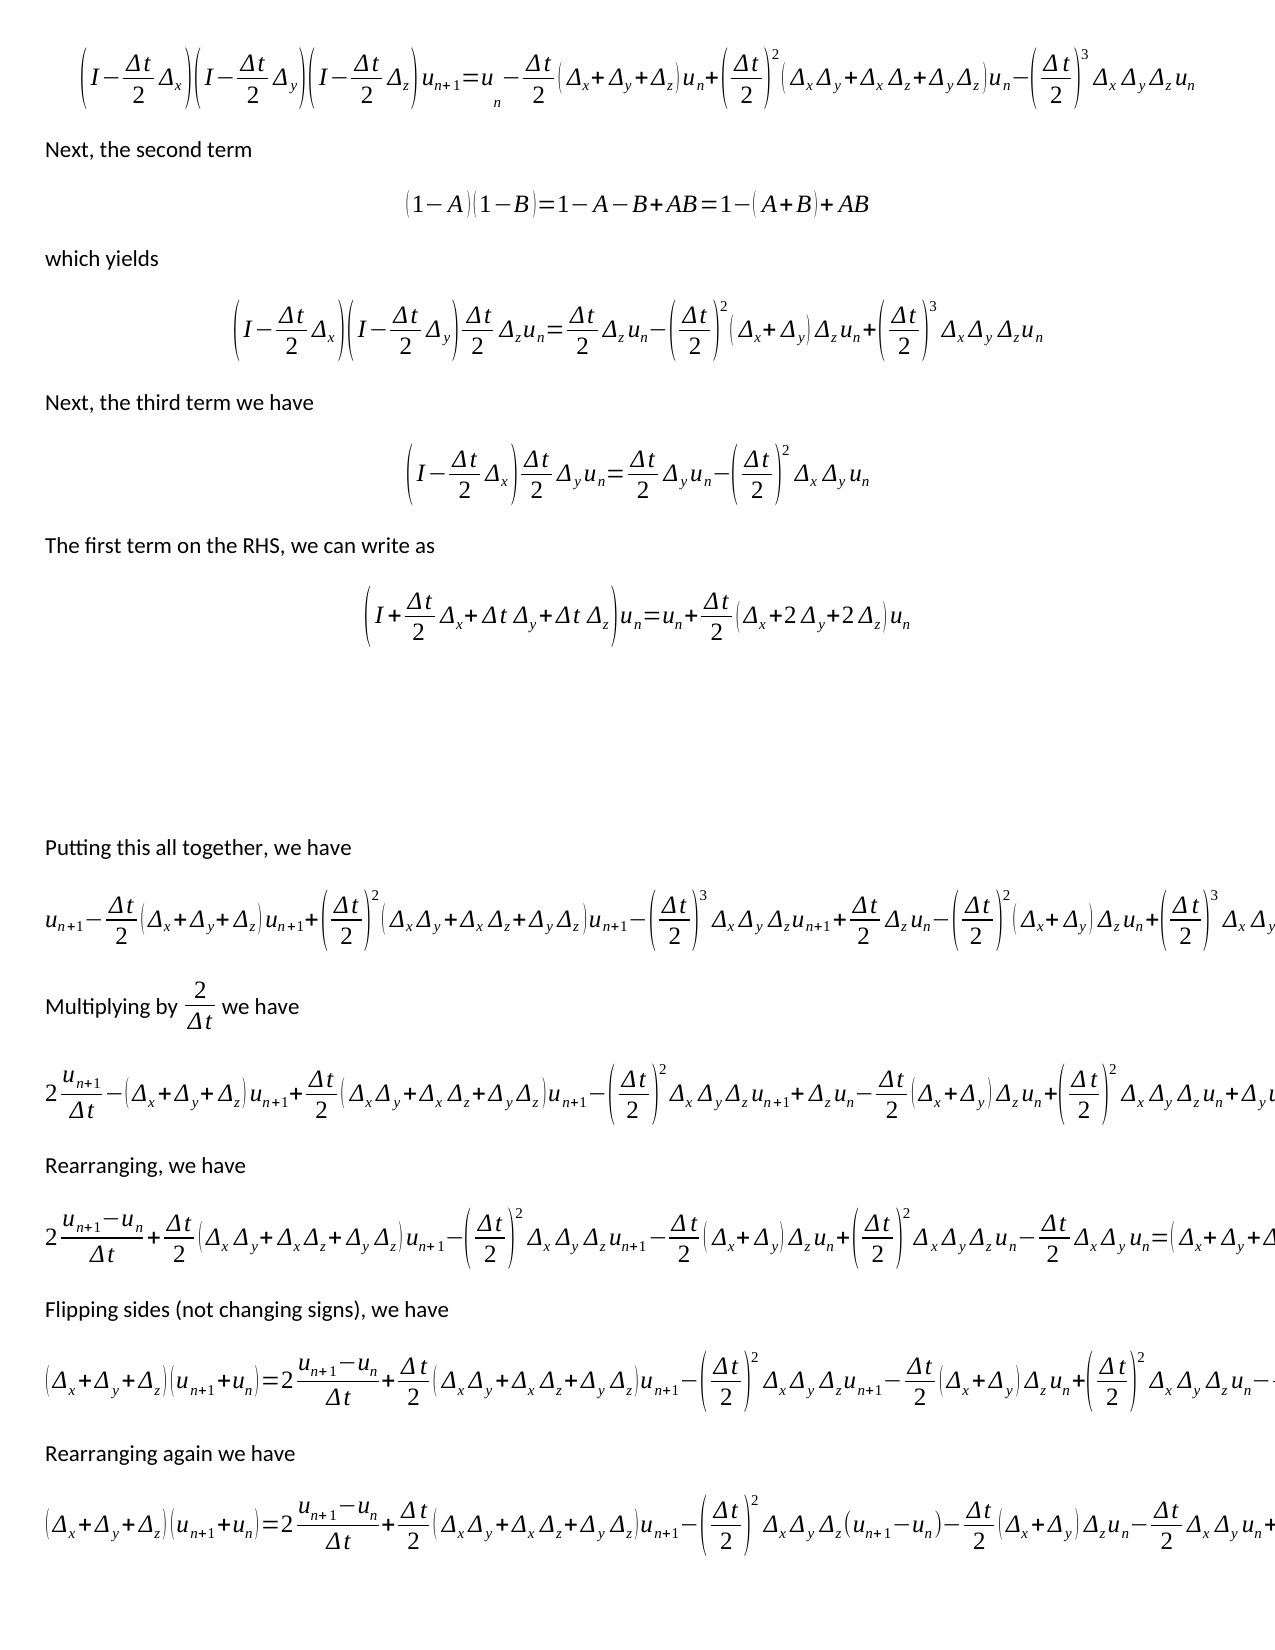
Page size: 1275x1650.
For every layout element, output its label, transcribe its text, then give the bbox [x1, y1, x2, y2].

text Rearranging, we have [45, 1151, 1230, 1179]
text Flipping sides (not changing signs), we have [45, 1295, 1230, 1323]
text Multiplying by we have [45, 977, 1230, 1036]
text Putting this all together, we have [45, 833, 1230, 861]
text Next, the second term [45, 136, 1230, 163]
text which yields [45, 244, 1230, 272]
text The first term on the RHS, we can write as [45, 531, 1230, 559]
text Next, the third term we have [45, 388, 1230, 416]
text Rearranging again we have [45, 1439, 1230, 1467]
